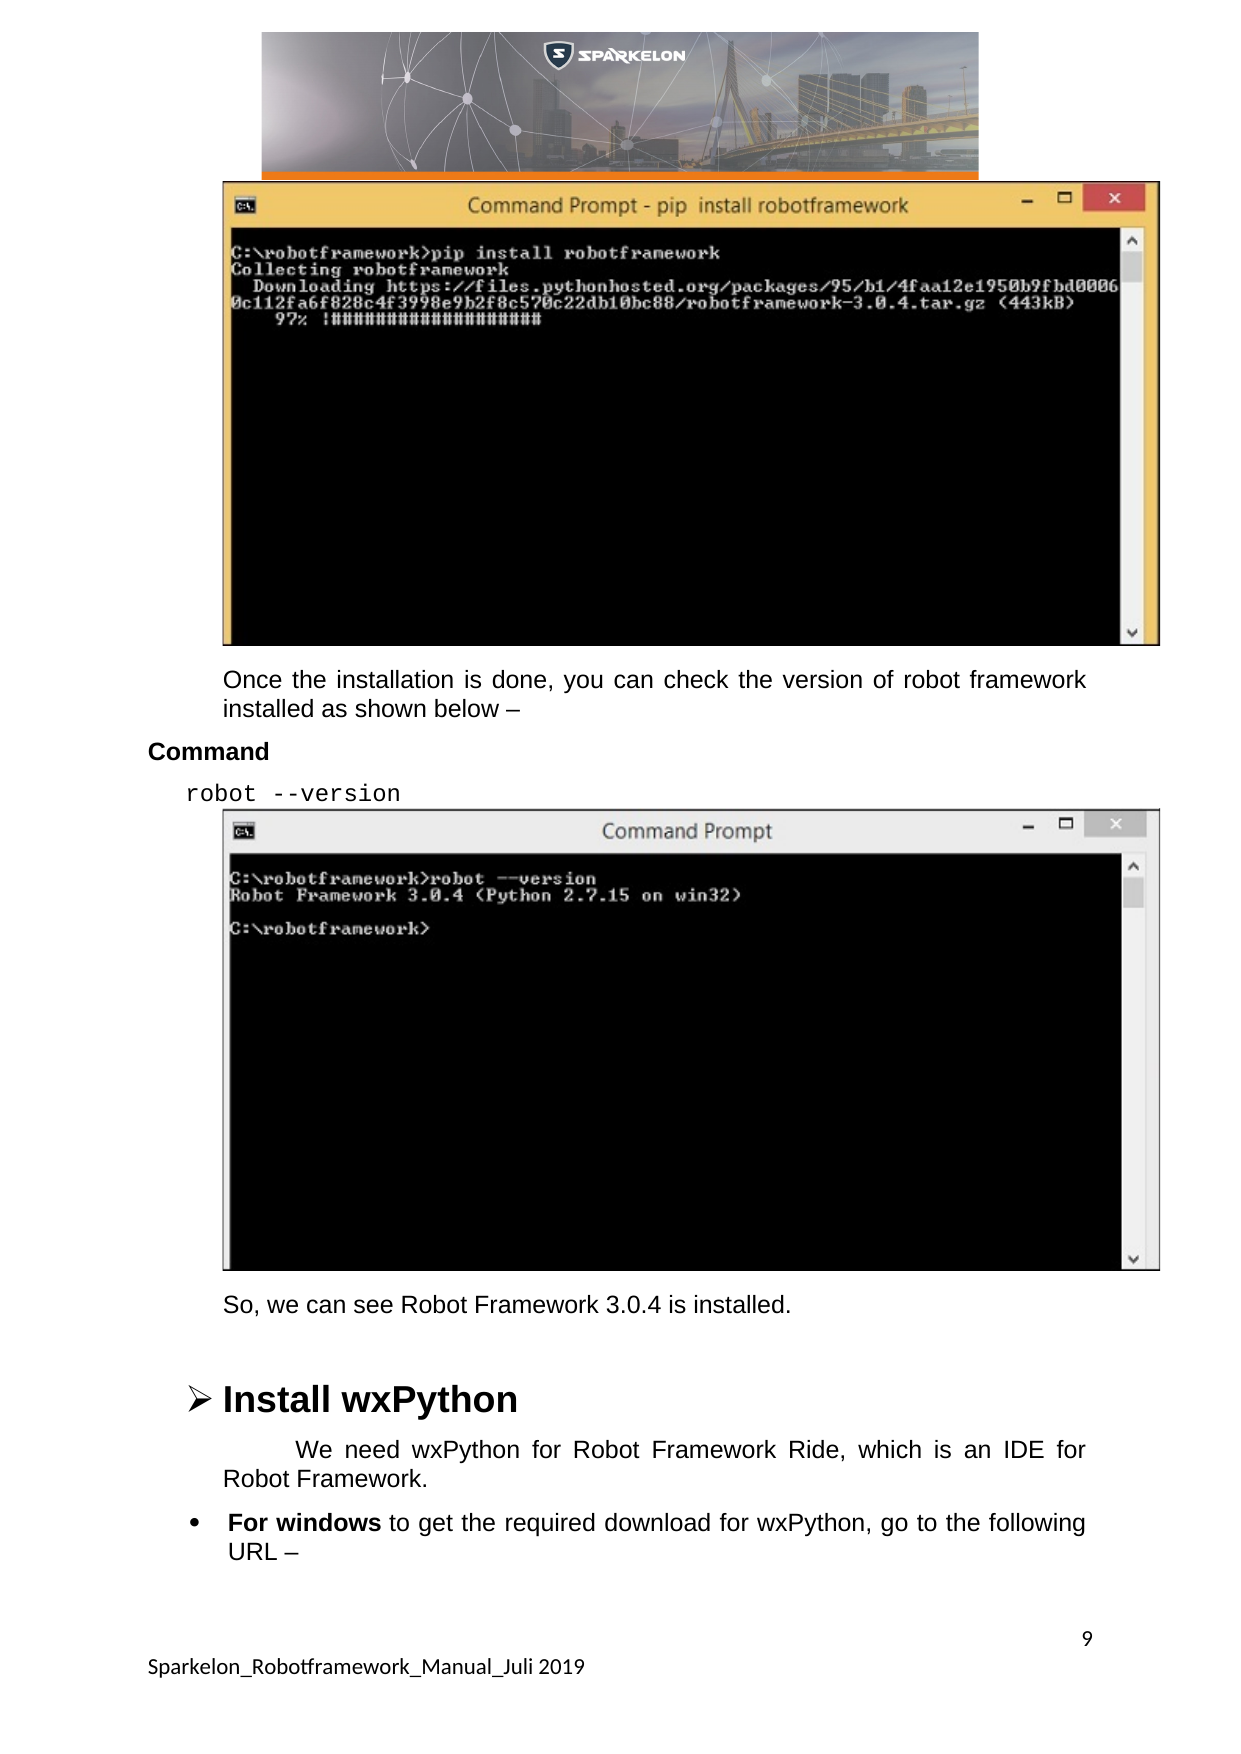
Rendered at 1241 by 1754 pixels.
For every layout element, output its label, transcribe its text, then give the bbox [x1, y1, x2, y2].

picture [222, 808, 1160, 1271]
text So, we can see Robot Framework 3.0.4 is installed. [223, 1289, 1088, 1318]
list Install wxPython [185, 1377, 1088, 1420]
list For windows to get the required download for wxPython, go to the following URL – [190, 1508, 1088, 1565]
text We need wxPython for Robot Framework Ride, which is an IDE for Robot Framework. [223, 1435, 1088, 1493]
text Command [148, 737, 1088, 766]
picture [222, 181, 1160, 646]
text robot --version [185, 781, 1093, 808]
text Once the installation is done, you can check the version of robot framework installed as shown below – [223, 665, 1088, 722]
picture [261, 32, 979, 180]
